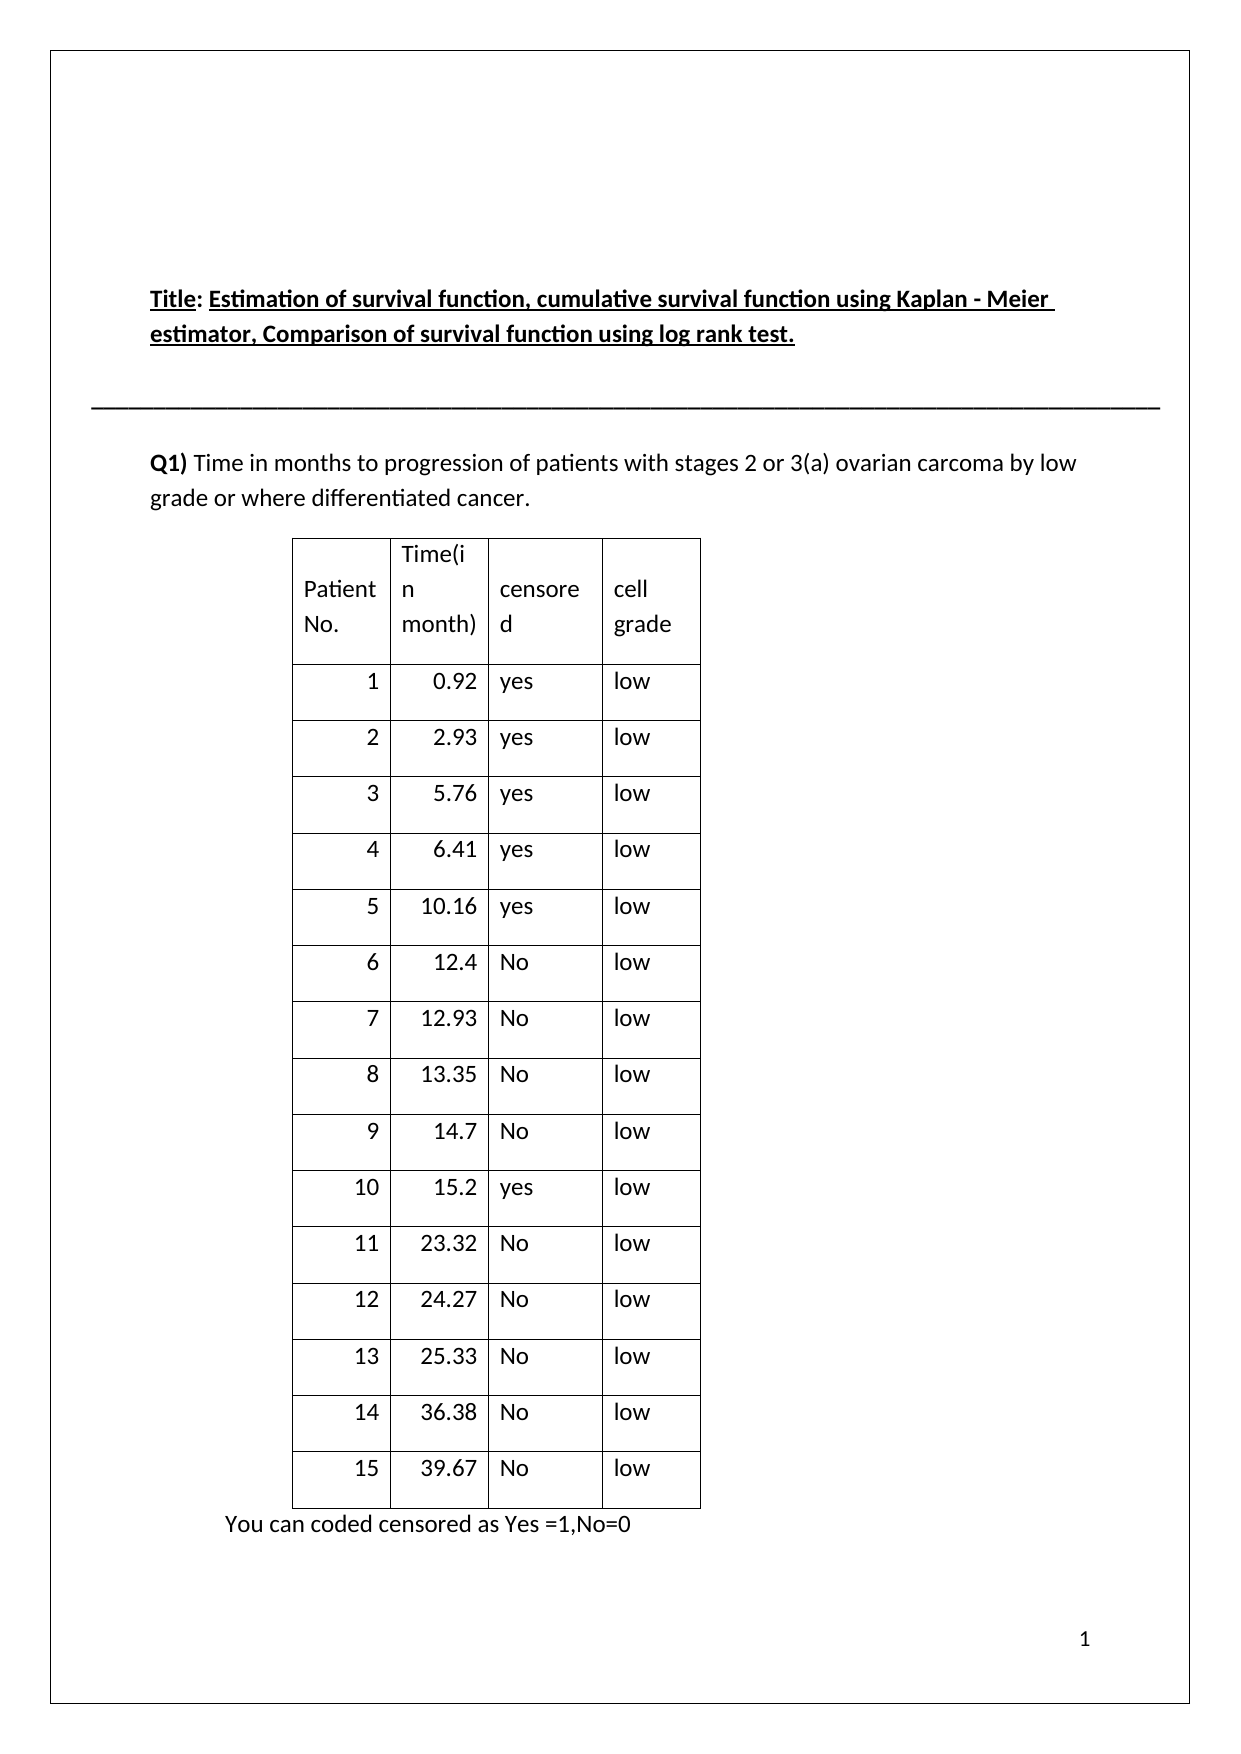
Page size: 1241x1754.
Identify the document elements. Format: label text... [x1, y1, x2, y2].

table_cell 13.35 [391, 1059, 488, 1114]
table_cell yes [489, 777, 602, 832]
table_cell low [603, 1340, 700, 1395]
table_cell 15 [293, 1452, 390, 1507]
table_cell 12.93 [391, 1002, 488, 1057]
table_cell 6.41 [391, 834, 488, 889]
table_cell 12 [293, 1284, 390, 1339]
table_cell yes [489, 834, 602, 889]
table_cell 13 [293, 1340, 390, 1395]
table_header Time(in month) [391, 539, 488, 664]
table_cell No [489, 1115, 602, 1170]
table_cell low [603, 777, 700, 832]
text Title: Estimation of survival function, cumulative survival function using Kaplan - Meier estimator, Comparison of survival function using log rank test. [150, 283, 1124, 349]
table_cell No [489, 1227, 602, 1282]
table_cell 6 [293, 946, 390, 1001]
table_cell low [603, 890, 700, 945]
table_cell 3 [293, 777, 390, 832]
table_cell 23.32 [391, 1227, 488, 1282]
table_header censored [489, 539, 602, 664]
table_cell 14 [293, 1396, 390, 1451]
table_cell 11 [293, 1227, 390, 1282]
table_cell 9 [293, 1115, 390, 1170]
table_cell low [603, 1059, 700, 1114]
table_cell low [603, 721, 700, 776]
table_cell 5 [293, 890, 390, 945]
table_cell No [489, 1452, 602, 1507]
text You can coded censored as Yes =1,No=0 [150, 1508, 1090, 1539]
table_cell 8 [293, 1059, 390, 1114]
table_cell 14.7 [391, 1115, 488, 1170]
table_cell low [603, 1002, 700, 1057]
table_cell 39.67 [391, 1452, 488, 1507]
table_cell yes [489, 890, 602, 945]
table_cell 2 [293, 721, 390, 776]
table_header cell grade [603, 539, 700, 664]
table_cell No [489, 1059, 602, 1114]
table_cell low [603, 946, 700, 1001]
table_cell 10 [293, 1171, 390, 1226]
table_cell No [489, 1002, 602, 1057]
table_cell 24.27 [391, 1284, 488, 1339]
text Q1) Time in months to progression of patients with stages 2 or 3(a) ovarian carcoma by low grade or where differentiated cancer. [150, 447, 1090, 512]
table_cell No [489, 946, 602, 1001]
table_cell low [603, 1284, 700, 1339]
table_cell 7 [293, 1002, 390, 1057]
table_cell low [603, 1227, 700, 1282]
table_cell low [603, 1396, 700, 1451]
table_cell 2.93 [391, 721, 488, 776]
table_cell 0.92 [391, 665, 488, 720]
text ______________________________________________________________________________________ [91, 382, 1169, 413]
table_cell No [489, 1284, 602, 1339]
table_header Patient No. [293, 539, 390, 664]
table_cell 25.33 [391, 1340, 488, 1395]
table_cell yes [489, 1171, 602, 1226]
table_cell No [489, 1340, 602, 1395]
table_cell 1 [293, 665, 390, 720]
table_cell yes [489, 721, 602, 776]
table_cell 4 [293, 834, 390, 889]
table_cell 5.76 [391, 777, 488, 832]
table_cell No [489, 1396, 602, 1451]
table_cell low [603, 665, 700, 720]
table_cell 12.4 [391, 946, 488, 1001]
table_cell 15.2 [391, 1171, 488, 1226]
table_cell yes [489, 665, 602, 720]
table_cell low [603, 1171, 700, 1226]
table_cell 10.16 [391, 890, 488, 945]
table_cell low [603, 1452, 700, 1507]
table_cell low [603, 1115, 700, 1170]
table_cell 36.38 [391, 1396, 488, 1451]
table_cell low [603, 834, 700, 889]
